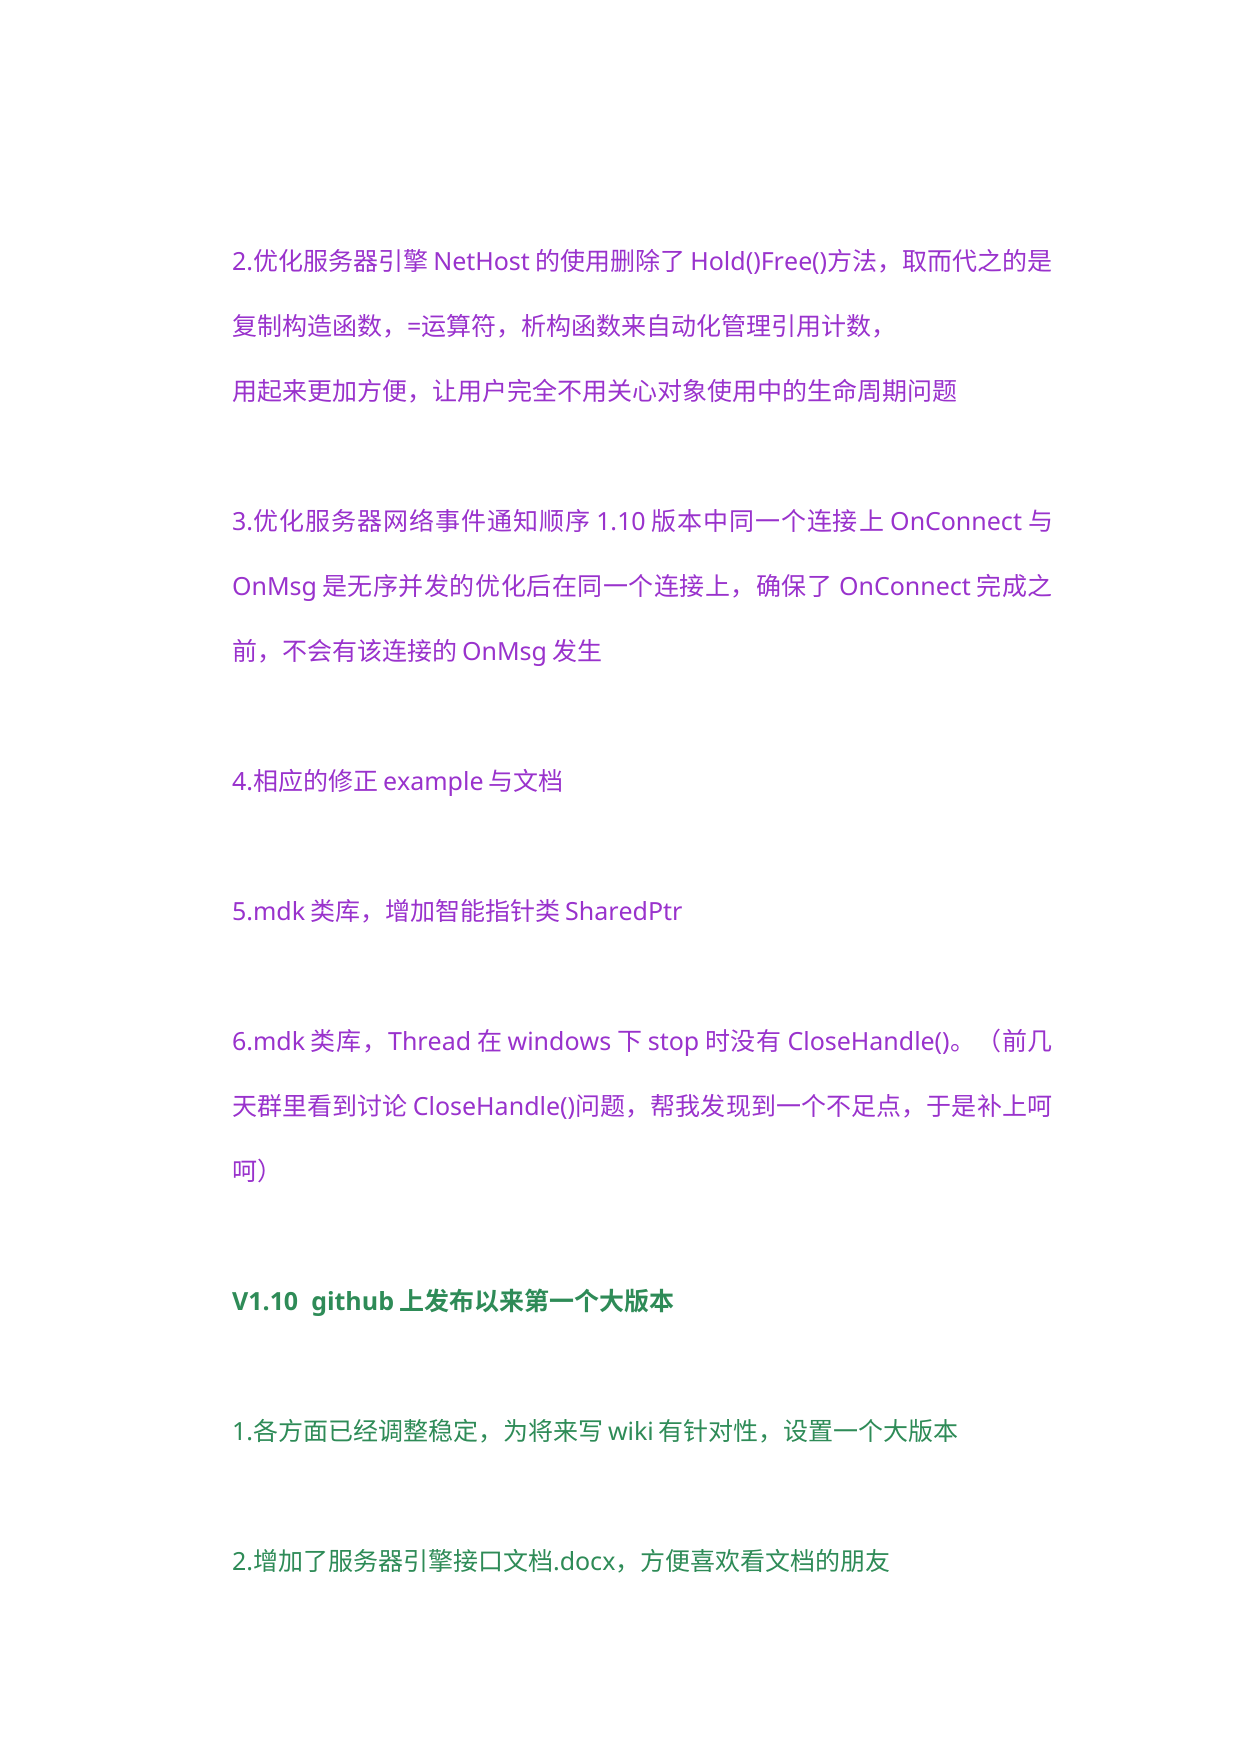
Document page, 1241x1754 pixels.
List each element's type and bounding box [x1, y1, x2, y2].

list [187, 162, 1053, 1592]
